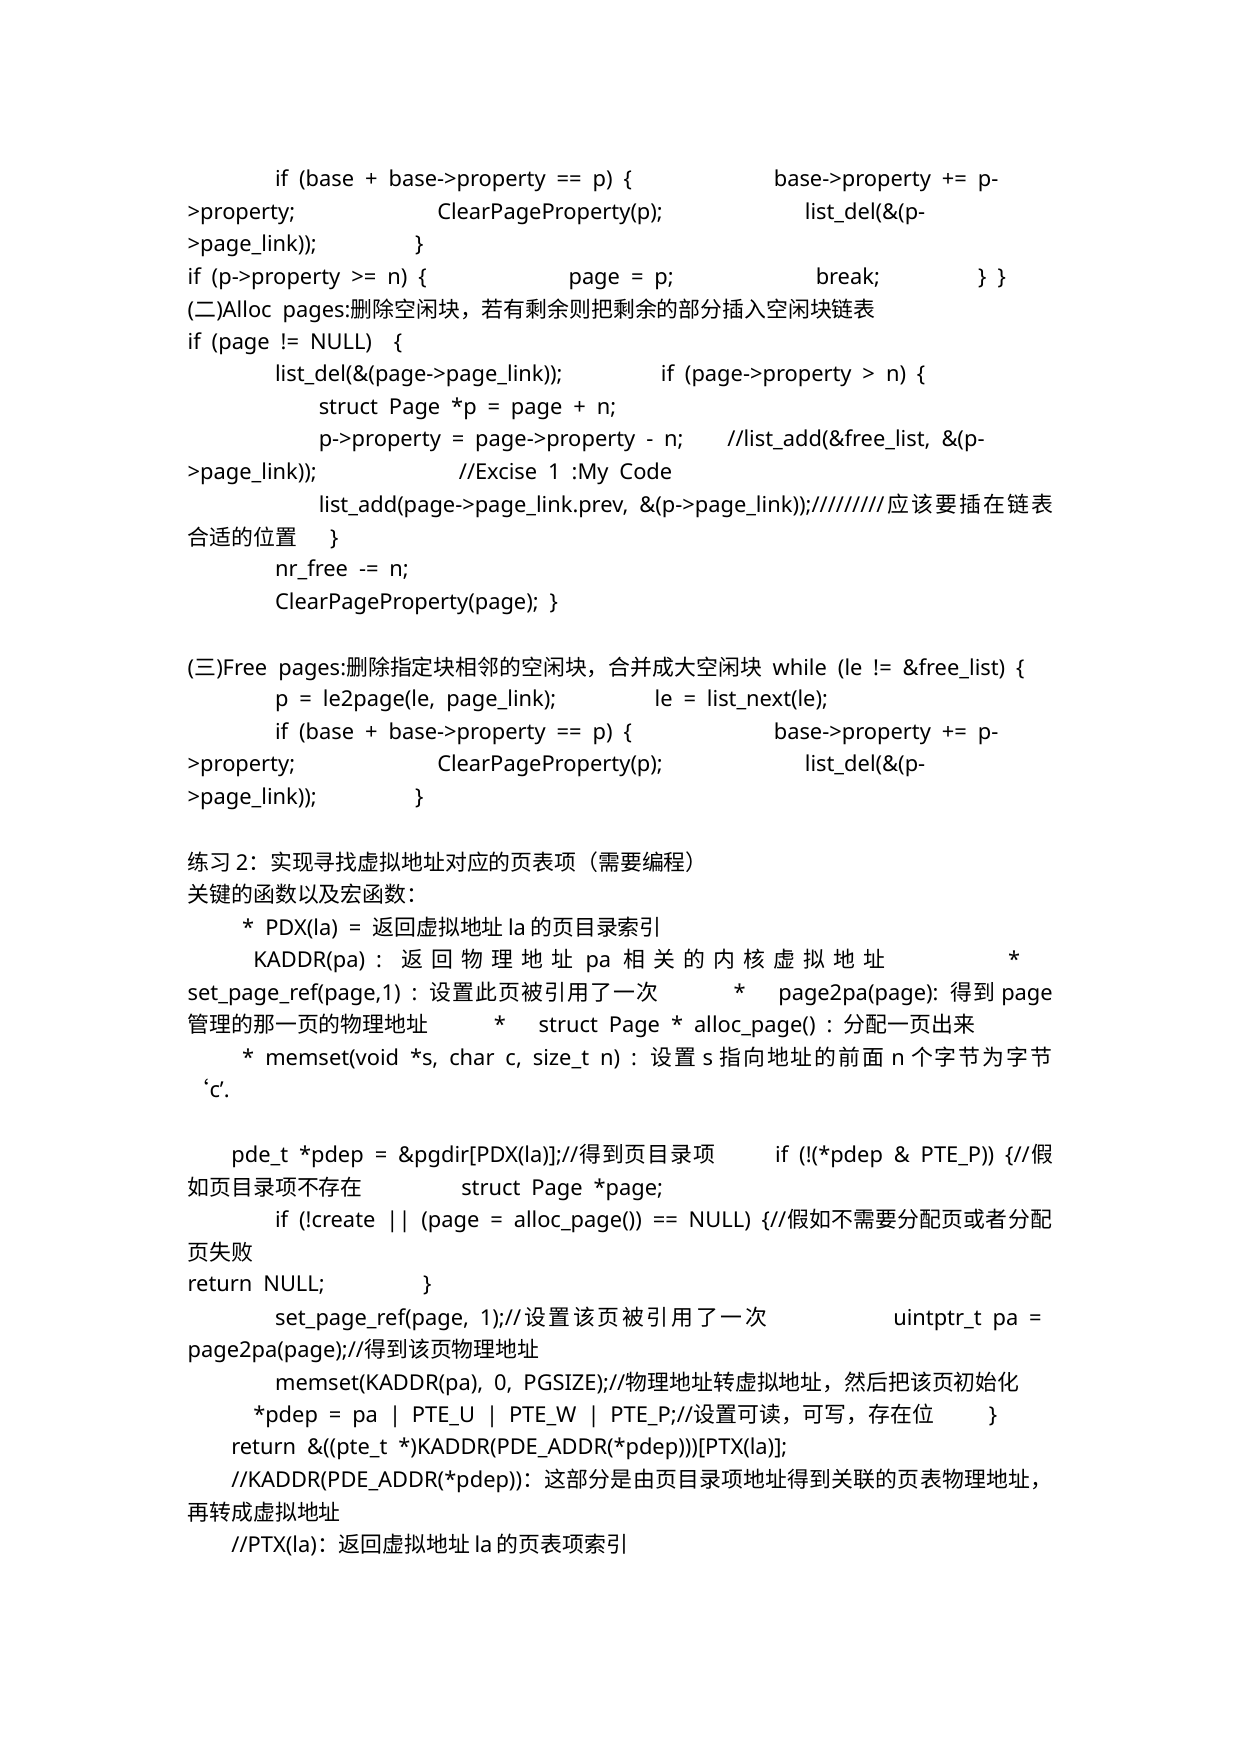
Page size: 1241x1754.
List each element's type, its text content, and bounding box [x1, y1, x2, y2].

text if (base + base->property == p) { base->property += p->property; ClearPageProperty(p); list_del(&(p->page_link)); } [187, 162, 1053, 259]
text (二)Alloc pages:删除空闲块，若有剩余则把剩余的部分插入空闲块链表 [187, 292, 1053, 324]
text if (page != NULL) { [187, 324, 1053, 357]
text //KADDR(PDE_ADDR(*pdep))：这部分是由页目录项地址得到关联的页表物理地址，再转成虚拟地址 [187, 1462, 1053, 1527]
text if (p->property >= n) { page = p; break; } } [187, 259, 1053, 292]
text p->property = page->property - n; //list_add(&free_list, &(p->page_link)); //Excise 1 :My Code [187, 422, 1053, 487]
text pde_t *pdep = &pgdir[PDX(la)];//得到页目录项 if (!(*pdep & PTE_P)) {//假如页目录项不存在 struct Page *page; [187, 1137, 1053, 1202]
text 练习2：实现寻找虚拟地址对应的页表项（需要编程） [187, 844, 1053, 877]
text ClearPageProperty(page); } [187, 584, 1053, 617]
text nr_free -= n; [187, 552, 1053, 584]
text struct Page *p = page + n; [187, 389, 1053, 422]
text return NULL; } [187, 1267, 1053, 1299]
text 关键的函数以及宏函数： [187, 877, 1053, 909]
text (三)Free pages:删除指定块相邻的空闲块，合并成大空闲块 while (le != &free_list) { [187, 649, 1053, 682]
text if (base + base->property == p) { base->property += p->property; ClearPageProperty(p); list_del(&(p->page_link)); } [187, 714, 1053, 812]
text * memset(void *s, char c, size_t n) : 设置s指向地址的前面n个字节为字节‘c’. [187, 1039, 1053, 1104]
text //PTX(la)：返回虚拟地址la的页表项索引 [187, 1527, 1053, 1559]
text KADDR(pa) : 返回物理地址pa相关的内核虚拟地址 * set_page_ref(page,1) : 设置此页被引用了一次 * page2pa(page): 得到page管理的那一页的物理地址 * struct Page * alloc_page() : 分配一页出来 [187, 942, 1053, 1039]
text memset(KADDR(pa), 0, PGSIZE);//物理地址转虚拟地址，然后把该页初始化 *pdep = pa | PTE_U | PTE_W | PTE_P;//设置可读，可写，存在位 } [187, 1364, 1053, 1429]
text if (!create || (page = alloc_page()) == NULL) {//假如不需要分配页或者分配页失败 [187, 1202, 1053, 1267]
text p = le2page(le, page_link); le = list_next(le); [187, 682, 1053, 714]
text * PDX(la) = 返回虚拟地址la的页目录索引 [187, 909, 1053, 942]
text return &((pte_t *)KADDR(PDE_ADDR(*pdep)))[PTX(la)]; [187, 1429, 1053, 1462]
text list_del(&(page->page_link)); if (page->property > n) { [187, 357, 1053, 389]
text list_add(page->page_link.prev, &(p->page_link));/////////应该要插在链表合适的位置 } [187, 487, 1053, 552]
text set_page_ref(page, 1);//设置该页被引用了一次 uintptr_t pa = page2pa(page);//得到该页物理地址 [187, 1299, 1053, 1364]
